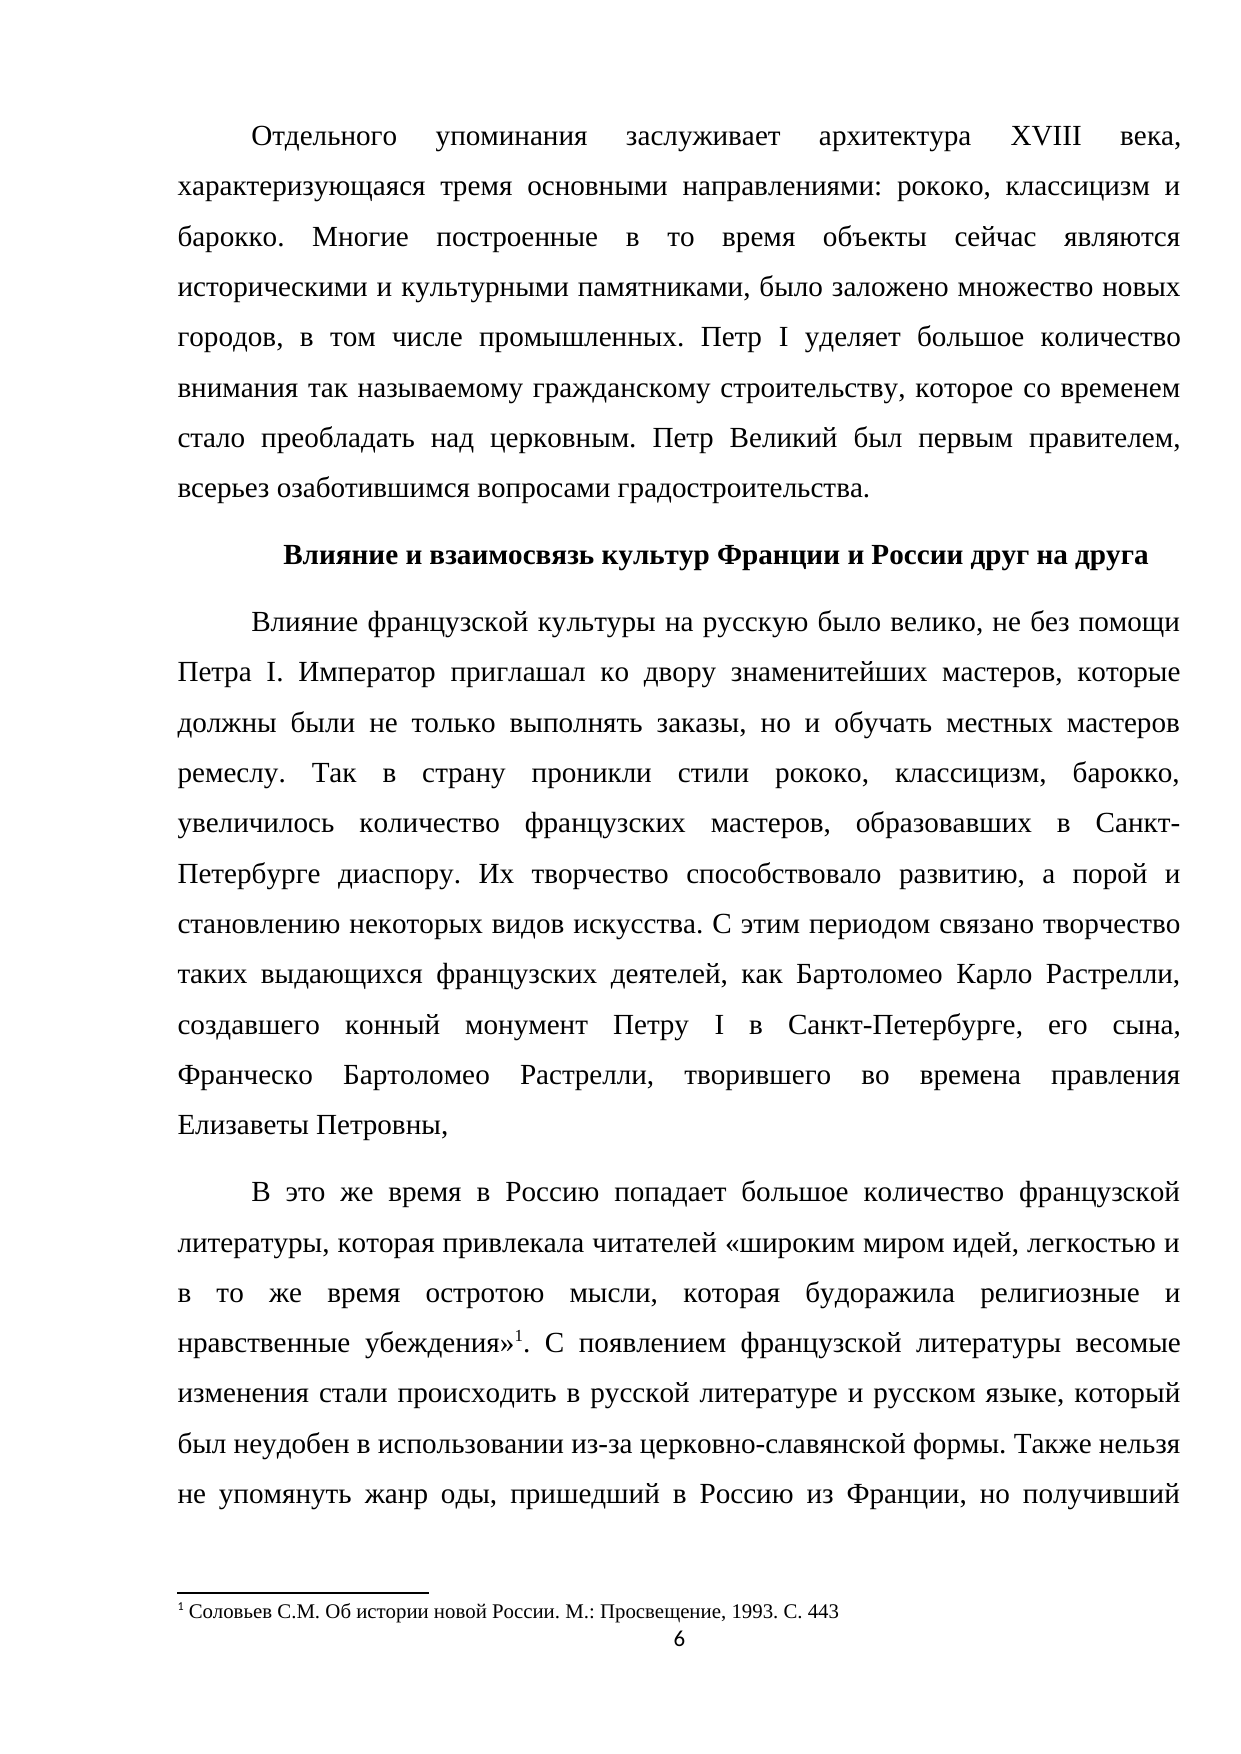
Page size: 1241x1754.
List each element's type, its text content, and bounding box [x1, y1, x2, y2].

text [177, 1174, 1181, 1510]
text Влияние и взаимосвязь культур Франции и России друг на друга [177, 537, 1181, 571]
text Отдельного упоминания заслуживает архитектура XVIII века, характеризующаяся тремя основными направлениями: рококо, классицизм и барокко. Многие построенные в то время объекты сейчас являются историческими и культурными памятниками, было заложено множество новых городов, в том числе промышленных. Петр I уделяет большое количество внимания так называемому гражданскому строительству, которое со временем стало преобладать над церковным. Петр Великий был первым правителем, всерьез озаботившимся вопросами градостроительства. [177, 118, 1181, 504]
text Влияние французской культуры на русскую было велико, не без помощи Петра I. Император приглашал ко двору знаменитейших мастеров, которые должны были не только выполнять заказы, но и обучать местных мастеров ремеслу. Так в страну проникли стили рококо, классицизм, барокко, увеличилось количество французских мастеров, образовавших в Санкт-Петербурге диаспору. Их творчество способствовало развитию, а порой и становлению некоторых видов искусства. С этим периодом связано творчество таких выдающихся французских деятелей, как Бартоломео Карло Растрелли, создавшего конный монумент Петру I в Санкт-Петербурге, его сына, Франческо Бартоломео Растрелли, творившего во времена правления Елизаветы Петровны, [177, 604, 1181, 1141]
